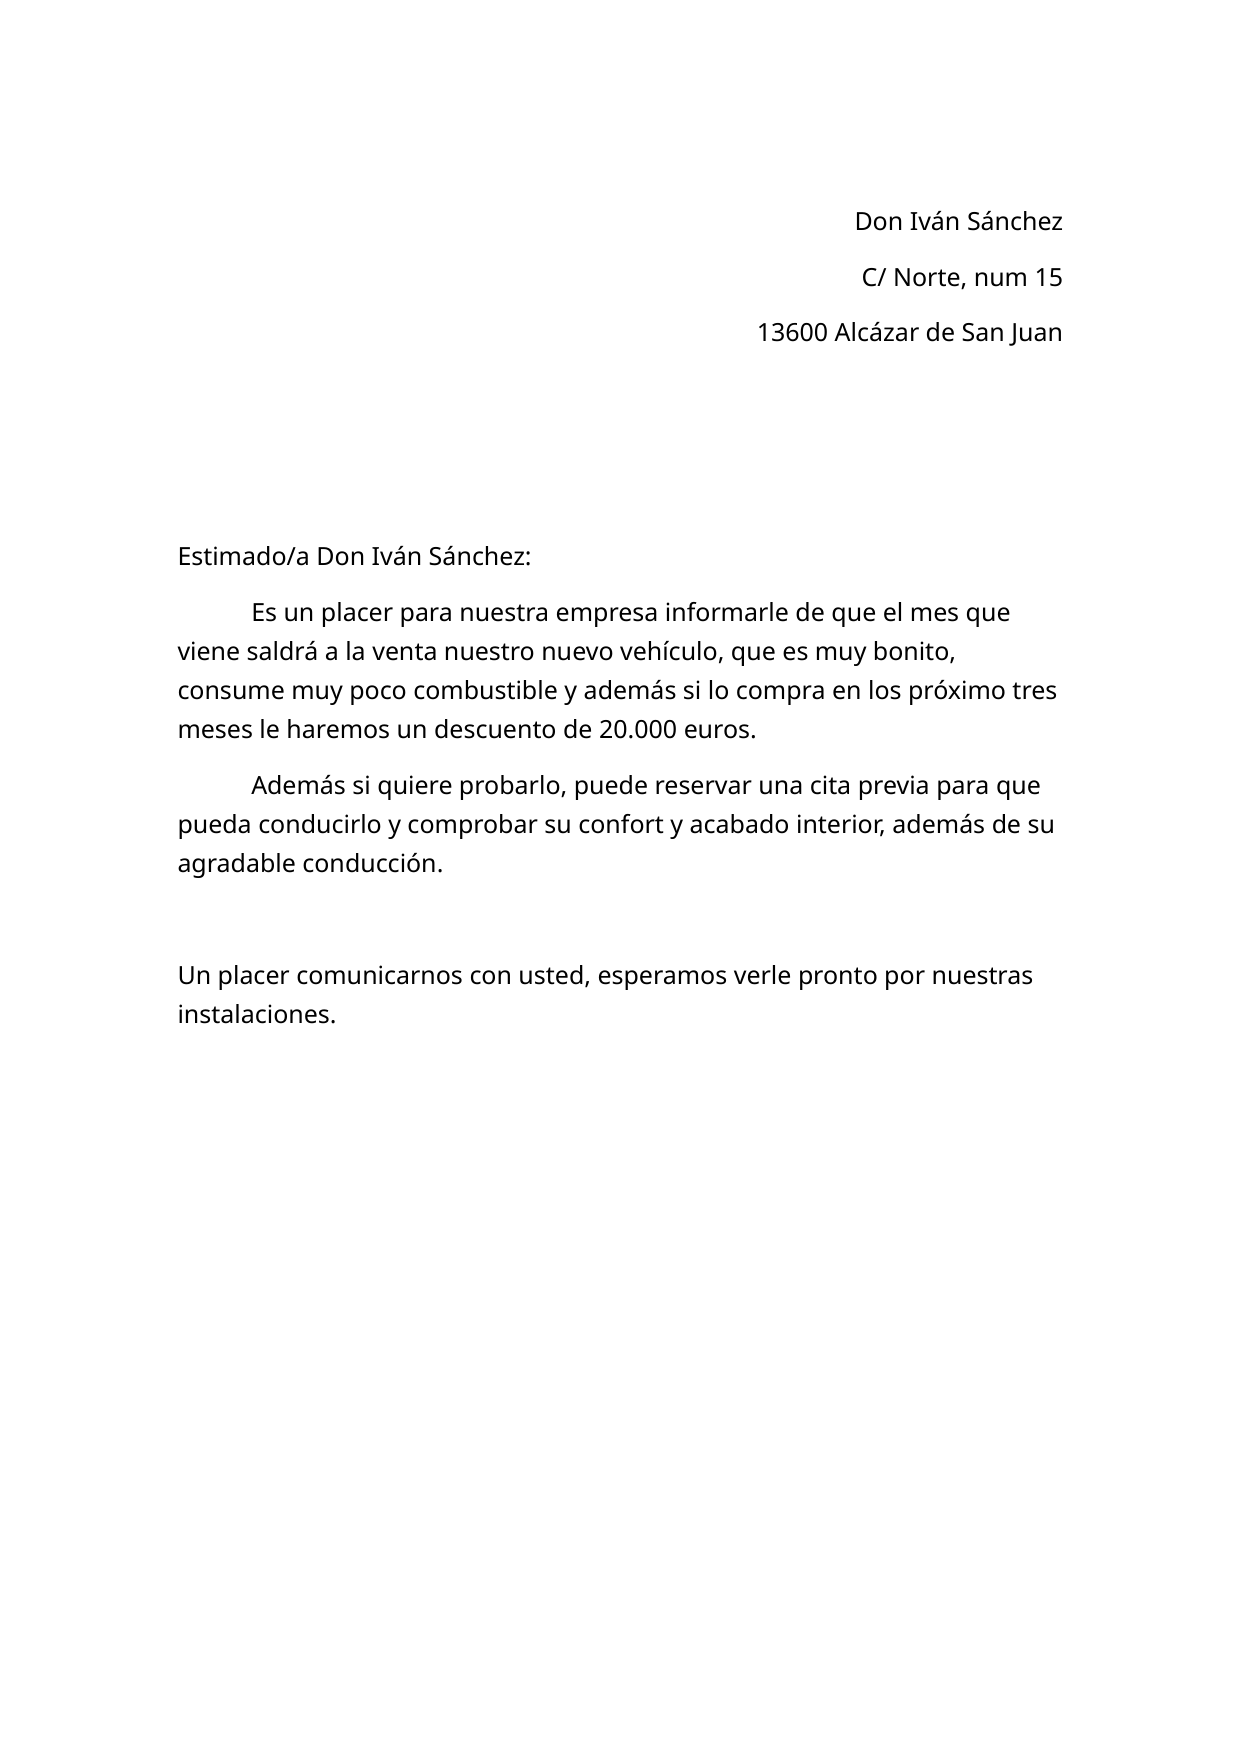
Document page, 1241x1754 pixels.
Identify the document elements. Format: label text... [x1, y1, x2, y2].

text Un placer comunicarnos con usted, esperamos verle pronto por nuestras instalaciones. [177, 958, 1063, 1031]
text Don Iván Sánchez [177, 203, 1063, 237]
text C/ Norte, num 15 [177, 259, 1063, 293]
text Estimado/a Don Iván Sánchez: [177, 538, 1063, 572]
text Además si quiere probarlo, puede reservar una cita previa para que pueda conducirlo y comprobar su confort y acabado interior, además de su agradable conducción. [177, 768, 1063, 880]
text 13600 Alcázar de San Juan [177, 315, 1063, 349]
text Es un placer para nuestra empresa informarle de que el mes que viene saldrá a la venta nuestro nuevo vehículo, que es muy bonito, consume muy poco combustible y además si lo compra en los próximo tres meses le haremos un descuento de 20.000 euros. [177, 594, 1063, 746]
